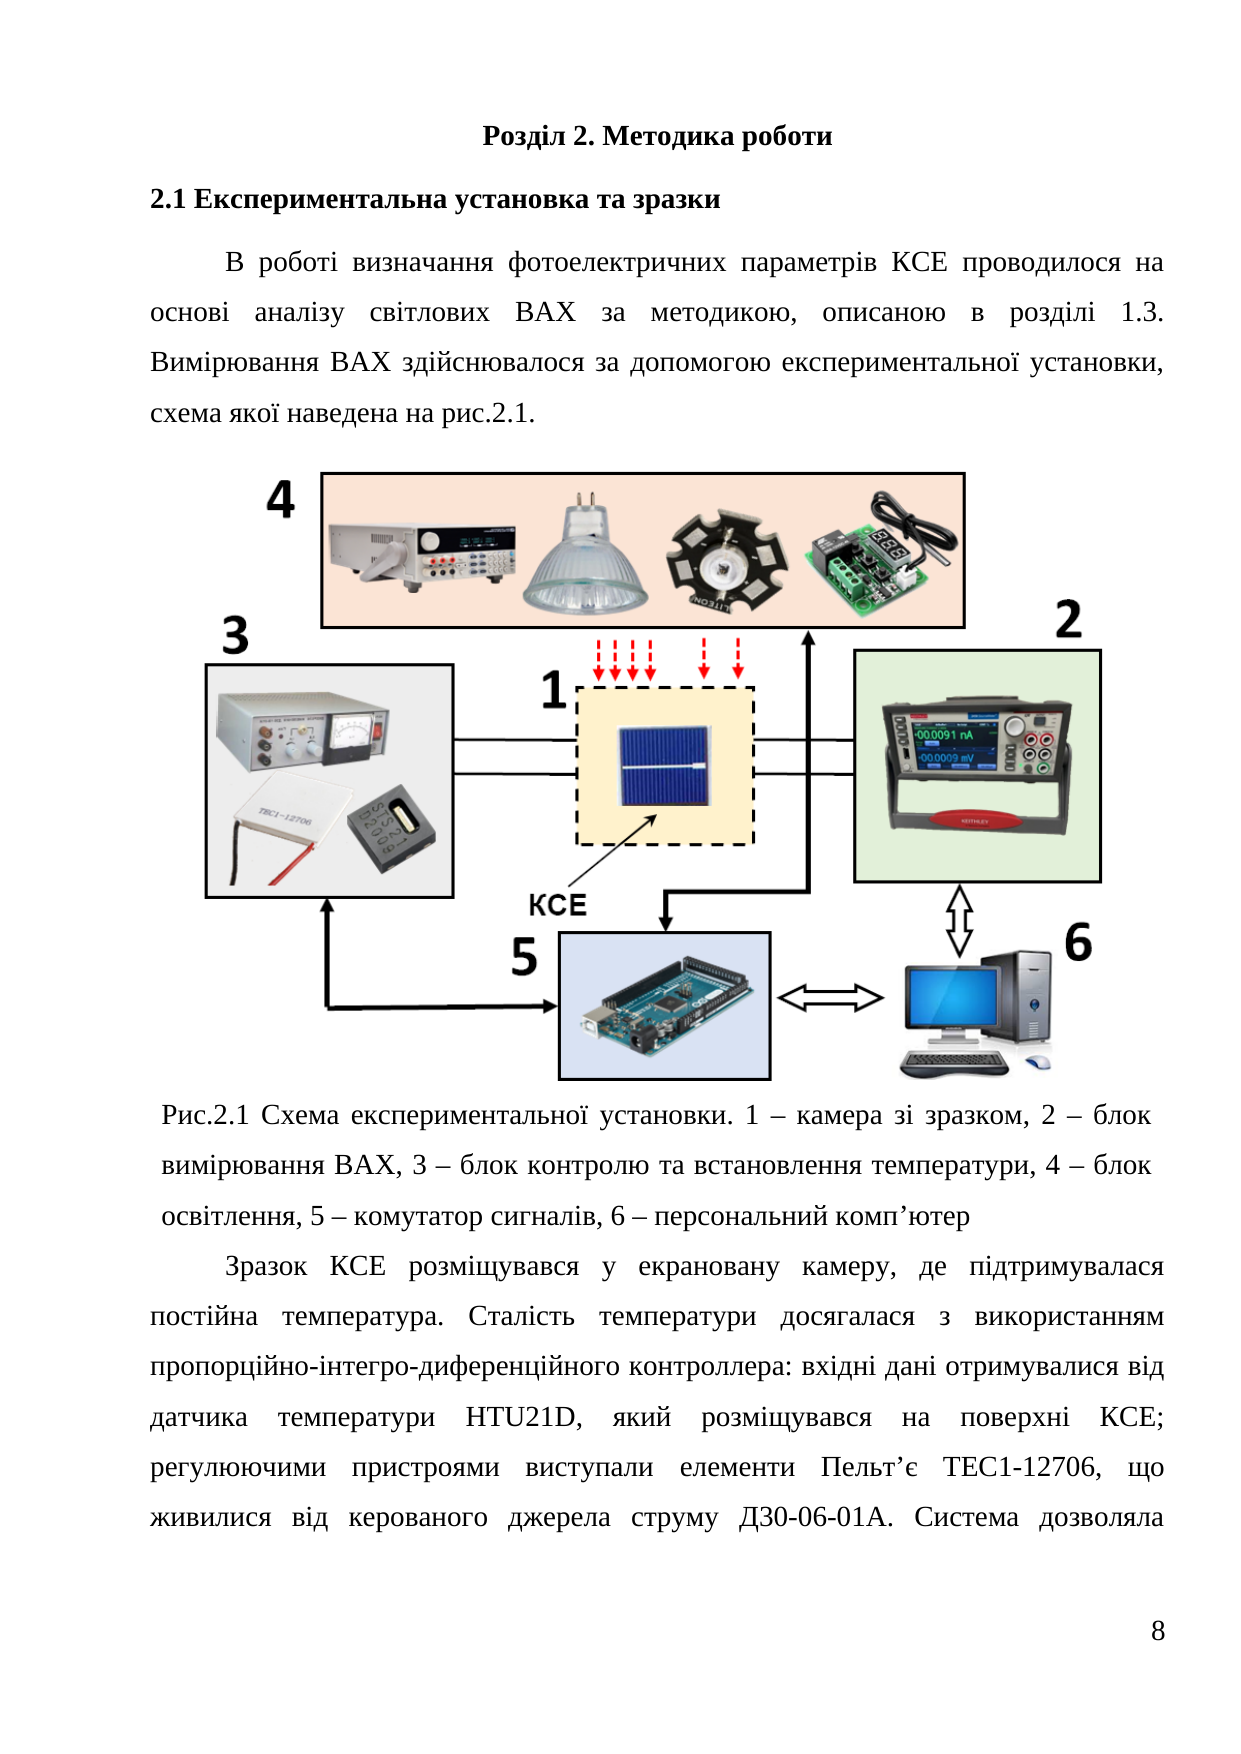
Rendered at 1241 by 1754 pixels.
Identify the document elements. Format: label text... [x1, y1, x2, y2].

text В роботі визначання фотоелектричних параметрів КСЕ проводилося на основі аналізу світлових ВАХ за методикою, описаною в розділі 1.3. Вимірювання ВАХ здійснювалося за допомогою експериментальної установки, схема якої наведена на рис.2.1. [150, 244, 1165, 428]
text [150, 1248, 1165, 1533]
table_header [150, 445, 1164, 1097]
picture [184, 445, 1130, 1081]
subtitle 2.1 Експериментальна установка та зразки [150, 181, 1165, 214]
subtitle Розділ 2. Методика роботи [150, 118, 1165, 152]
table_cell Рис.2.1 Схема експериментальної установки. 1 – камера зі зразком, 2 – блок вимірювання ВАХ, 3 – блок контролю та встановлення температури, 4 – блок освітлення, 5 – комутатор сигналів, 6 – персональний комп’ютер [150, 1097, 1164, 1248]
